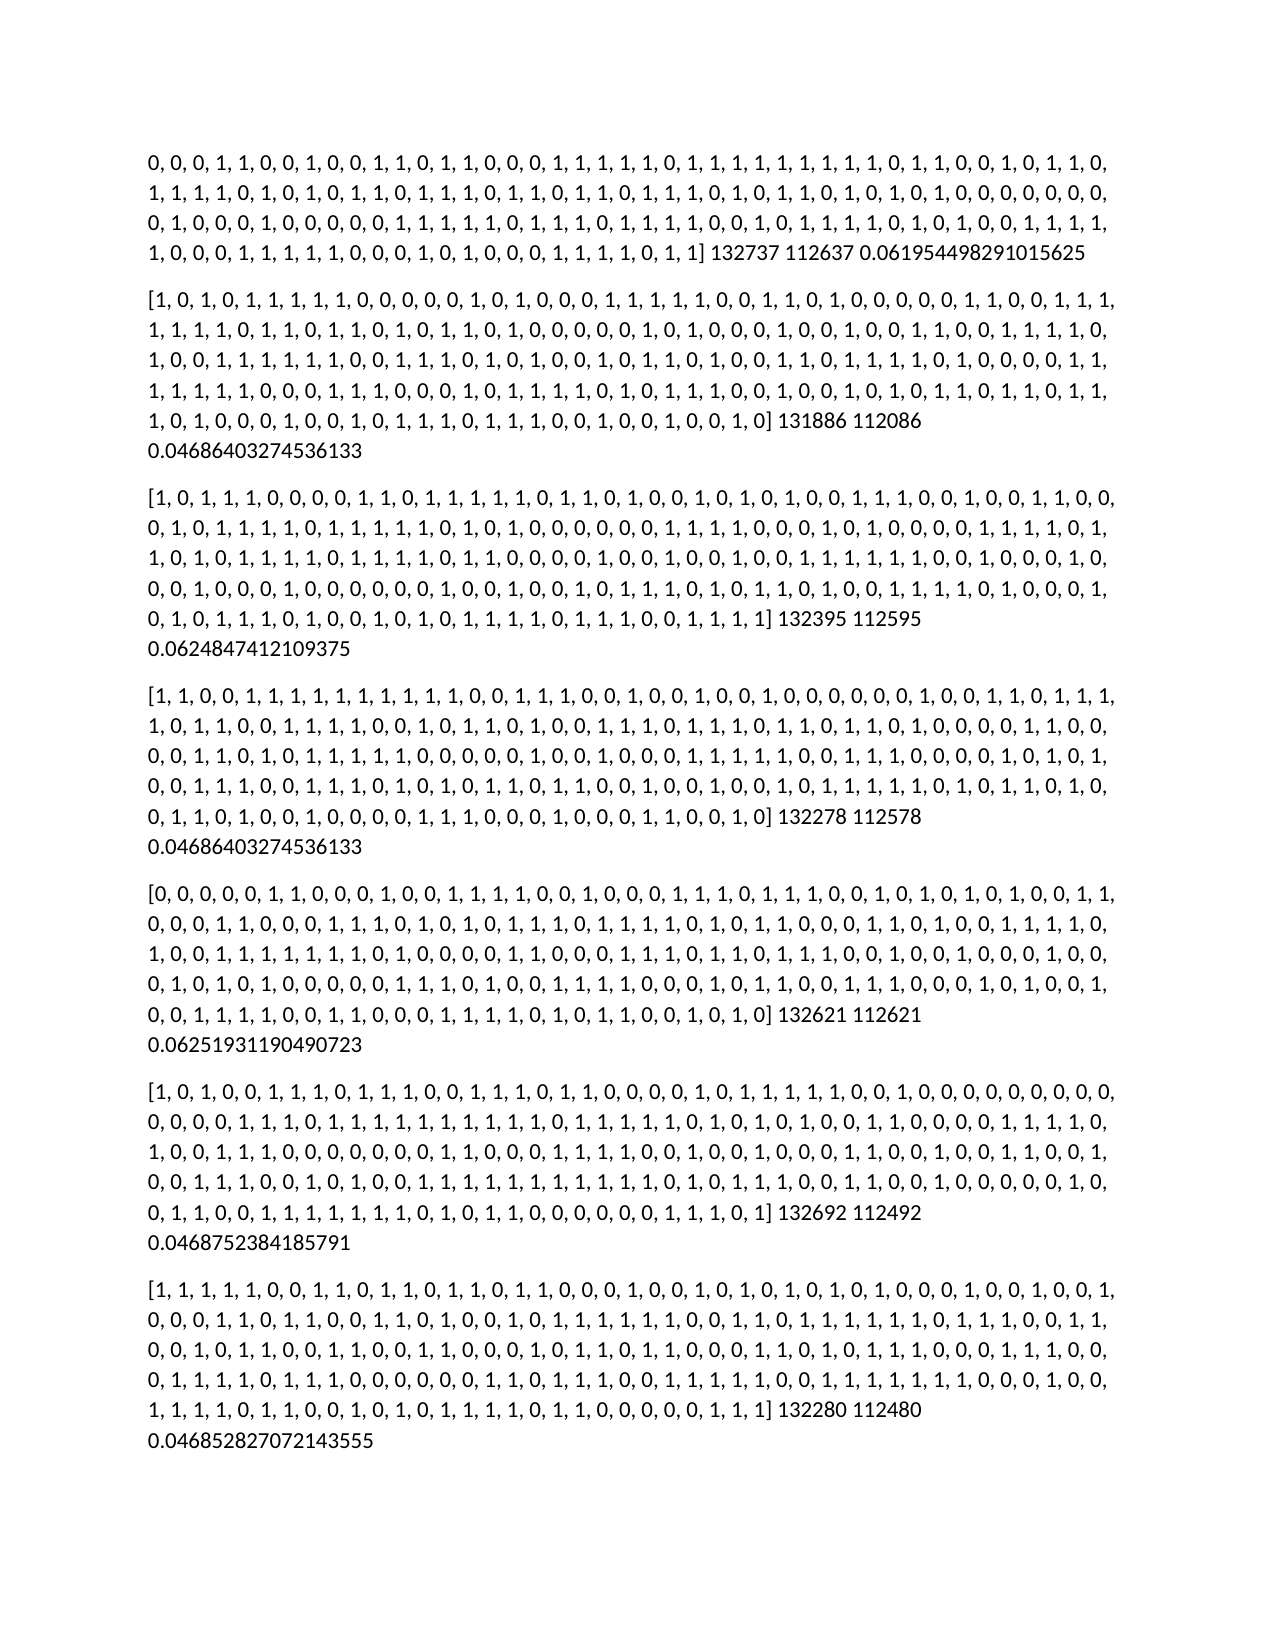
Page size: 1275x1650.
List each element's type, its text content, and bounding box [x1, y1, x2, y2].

text [1, 0, 1, 0, 1, 1, 1, 1, 1, 0, 0, 0, 0, 0, 1, 0, 1, 0, 0, 0, 1, 1, 1, 1, 1, 0, 0, 1, 1, 0, 1, 0, 0, 0, 0, 0, 1, 1, 0, 0, 1, 1, 1, 1, 1, 1, 1, 0, 1, 1, 0, 1, 1, 0, 1, 0, 1, 1, 0, 1, 0, 0, 0, 0, 0, 1, 0, 1, 0, 0, 0, 1, 0, 0, 1, 0, 0, 1, 1, 0, 0, 1, 1, 1, 1, 0, 1, 0, 0, 1, 1, 1, 1, 1, 1, 0, 0, 1, 1, 1, 0, 1, 0, 1, 0, 0, 1, 0, 1, 1, 0, 1, 0, 0, 1, 1, 0, 1, 1, 1, 1, 0, 1, 0, 0, 0, 0, 1, 1, 1, 1, 1, 1, 1, 0, 0, 0, 1, 1, 1, 0, 0, 0, 1, 0, 1, 1, 1, 1, 0, 1, 0, 1, 1, 1, 0, 0, 1, 0, 0, 1, 0, 1, 0, 1, 1, 0, 1, 1, 0, 1, 1, 1, 0, 1, 0, 0, 0, 1, 0, 0, 1, 0, 1, 1, 1, 0, 1, 1, 1, 0, 0, 1, 0, 0, 1, 0, 0, 1, 0] 131886 112086 0.04686403274536133 [148, 285, 1127, 464]
text [1, 1, 1, 1, 1, 0, 0, 1, 1, 0, 1, 1, 0, 1, 1, 0, 1, 1, 0, 0, 0, 1, 0, 0, 1, 0, 1, 0, 1, 0, 1, 0, 1, 0, 0, 0, 1, 0, 0, 1, 0, 0, 1, 0, 0, 0, 1, 1, 0, 1, 1, 0, 0, 1, 1, 0, 1, 0, 0, 1, 0, 1, 1, 1, 1, 1, 1, 0, 0, 1, 1, 0, 1, 1, 1, 1, 1, 1, 0, 1, 1, 1, 0, 0, 1, 1, 0, 0, 1, 0, 1, 1, 0, 0, 1, 1, 0, 0, 1, 1, 0, 0, 0, 1, 0, 1, 1, 0, 1, 1, 0, 0, 0, 1, 1, 0, 1, 0, 1, 1, 1, 0, 0, 0, 1, 1, 1, 0, 0, 0, 1, 1, 1, 1, 0, 1, 1, 1, 0, 0, 0, 0, 0, 0, 1, 1, 0, 1, 1, 1, 0, 0, 1, 1, 1, 1, 1, 0, 0, 1, 1, 1, 1, 1, 1, 1, 0, 0, 0, 1, 0, 0, 1, 1, 1, 1, 0, 1, 1, 0, 0, 1, 0, 1, 0, 1, 1, 1, 1, 0, 1, 1, 0, 0, 0, 0, 0, 1, 1, 1] 132280 112480 0.046852827072143555 [148, 1275, 1127, 1454]
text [148, 148, 1127, 266]
text [1, 0, 1, 1, 1, 0, 0, 0, 0, 1, 1, 0, 1, 1, 1, 1, 1, 0, 1, 1, 0, 1, 0, 0, 1, 0, 1, 0, 1, 0, 0, 1, 1, 1, 0, 0, 1, 0, 0, 1, 1, 0, 0, 0, 1, 0, 1, 1, 1, 1, 0, 1, 1, 1, 1, 1, 0, 1, 0, 1, 0, 0, 0, 0, 0, 0, 1, 1, 1, 1, 0, 0, 0, 1, 0, 1, 0, 0, 0, 0, 1, 1, 1, 1, 0, 1, 1, 0, 1, 0, 1, 1, 1, 1, 0, 1, 1, 1, 1, 0, 1, 1, 0, 0, 0, 0, 1, 0, 0, 1, 0, 0, 1, 0, 0, 1, 1, 1, 1, 1, 1, 0, 0, 1, 0, 0, 0, 1, 0, 0, 0, 1, 0, 0, 0, 1, 0, 0, 0, 0, 0, 0, 1, 0, 0, 1, 0, 0, 1, 0, 1, 1, 1, 0, 1, 0, 1, 1, 0, 1, 0, 0, 1, 1, 1, 1, 0, 1, 0, 0, 0, 1, 0, 1, 0, 1, 1, 1, 0, 1, 0, 0, 1, 0, 1, 0, 1, 1, 1, 1, 0, 1, 1, 1, 0, 0, 1, 1, 1, 1] 132395 112595 0.0624847412109375 [148, 483, 1127, 662]
text [0, 0, 0, 0, 0, 1, 1, 0, 0, 0, 1, 0, 0, 1, 1, 1, 1, 0, 0, 1, 0, 0, 0, 1, 1, 1, 0, 1, 1, 1, 0, 0, 1, 0, 1, 0, 1, 0, 1, 0, 0, 1, 1, 0, 0, 0, 1, 1, 0, 0, 0, 1, 1, 1, 0, 1, 0, 1, 0, 1, 1, 1, 0, 1, 1, 1, 1, 0, 1, 0, 1, 1, 0, 0, 0, 1, 1, 0, 1, 0, 0, 1, 1, 1, 1, 0, 1, 0, 0, 1, 1, 1, 1, 1, 1, 1, 0, 1, 0, 0, 0, 0, 1, 1, 0, 0, 0, 1, 1, 1, 0, 1, 1, 0, 1, 1, 1, 0, 0, 1, 0, 0, 1, 0, 0, 0, 1, 0, 0, 0, 1, 0, 1, 0, 1, 0, 0, 0, 0, 0, 1, 1, 1, 0, 1, 0, 0, 1, 1, 1, 1, 0, 0, 0, 1, 0, 1, 1, 0, 0, 1, 1, 1, 0, 0, 0, 1, 0, 1, 0, 0, 1, 0, 0, 1, 1, 1, 1, 0, 0, 1, 1, 0, 0, 0, 1, 1, 1, 1, 0, 1, 0, 1, 1, 0, 0, 1, 0, 1, 0] 132621 112621 0.06251931190490723 [148, 879, 1127, 1058]
text [1, 0, 1, 0, 0, 1, 1, 1, 0, 1, 1, 1, 0, 0, 1, 1, 1, 0, 1, 1, 0, 0, 0, 0, 1, 0, 1, 1, 1, 1, 1, 0, 0, 1, 0, 0, 0, 0, 0, 0, 0, 0, 0, 0, 0, 0, 0, 1, 1, 1, 0, 1, 1, 1, 1, 1, 1, 1, 1, 1, 1, 0, 1, 1, 1, 1, 1, 0, 1, 0, 1, 0, 1, 0, 0, 1, 1, 0, 0, 0, 0, 1, 1, 1, 1, 0, 1, 0, 0, 1, 1, 1, 0, 0, 0, 0, 0, 0, 0, 1, 1, 0, 0, 0, 1, 1, 1, 1, 0, 0, 1, 0, 0, 1, 0, 0, 0, 1, 1, 0, 0, 1, 0, 0, 1, 1, 0, 0, 1, 0, 0, 1, 1, 1, 0, 0, 1, 0, 1, 0, 0, 1, 1, 1, 1, 1, 1, 1, 1, 1, 1, 1, 0, 1, 0, 1, 1, 1, 0, 0, 1, 1, 0, 0, 1, 0, 0, 0, 0, 0, 1, 0, 0, 1, 1, 0, 0, 1, 1, 1, 1, 1, 1, 1, 0, 1, 0, 1, 1, 0, 0, 0, 0, 0, 0, 1, 1, 1, 0, 1] 132692 112492 0.0468752384185791 [148, 1077, 1127, 1256]
text [1, 1, 0, 0, 1, 1, 1, 1, 1, 1, 1, 1, 1, 1, 0, 0, 1, 1, 1, 0, 0, 1, 0, 0, 1, 0, 0, 1, 0, 0, 0, 0, 0, 0, 1, 0, 0, 1, 1, 0, 1, 1, 1, 1, 0, 1, 1, 0, 0, 1, 1, 1, 1, 0, 0, 1, 0, 1, 1, 0, 1, 0, 0, 1, 1, 1, 0, 1, 1, 1, 0, 1, 1, 0, 1, 1, 0, 1, 0, 0, 0, 0, 1, 1, 0, 0, 0, 0, 1, 1, 0, 1, 0, 1, 1, 1, 1, 1, 0, 0, 0, 0, 0, 1, 0, 0, 1, 0, 0, 0, 1, 1, 1, 1, 1, 0, 0, 1, 1, 1, 0, 0, 0, 0, 1, 0, 1, 0, 1, 0, 0, 1, 1, 1, 0, 0, 1, 1, 1, 0, 1, 0, 1, 0, 1, 1, 0, 1, 1, 0, 0, 1, 0, 0, 1, 0, 0, 1, 0, 1, 1, 1, 1, 1, 0, 1, 0, 1, 1, 0, 1, 0, 0, 1, 1, 0, 1, 0, 0, 1, 0, 0, 0, 0, 1, 1, 1, 0, 0, 0, 1, 0, 0, 0, 1, 1, 0, 0, 1, 0] 132278 112578 0.04686403274536133 [148, 681, 1127, 860]
